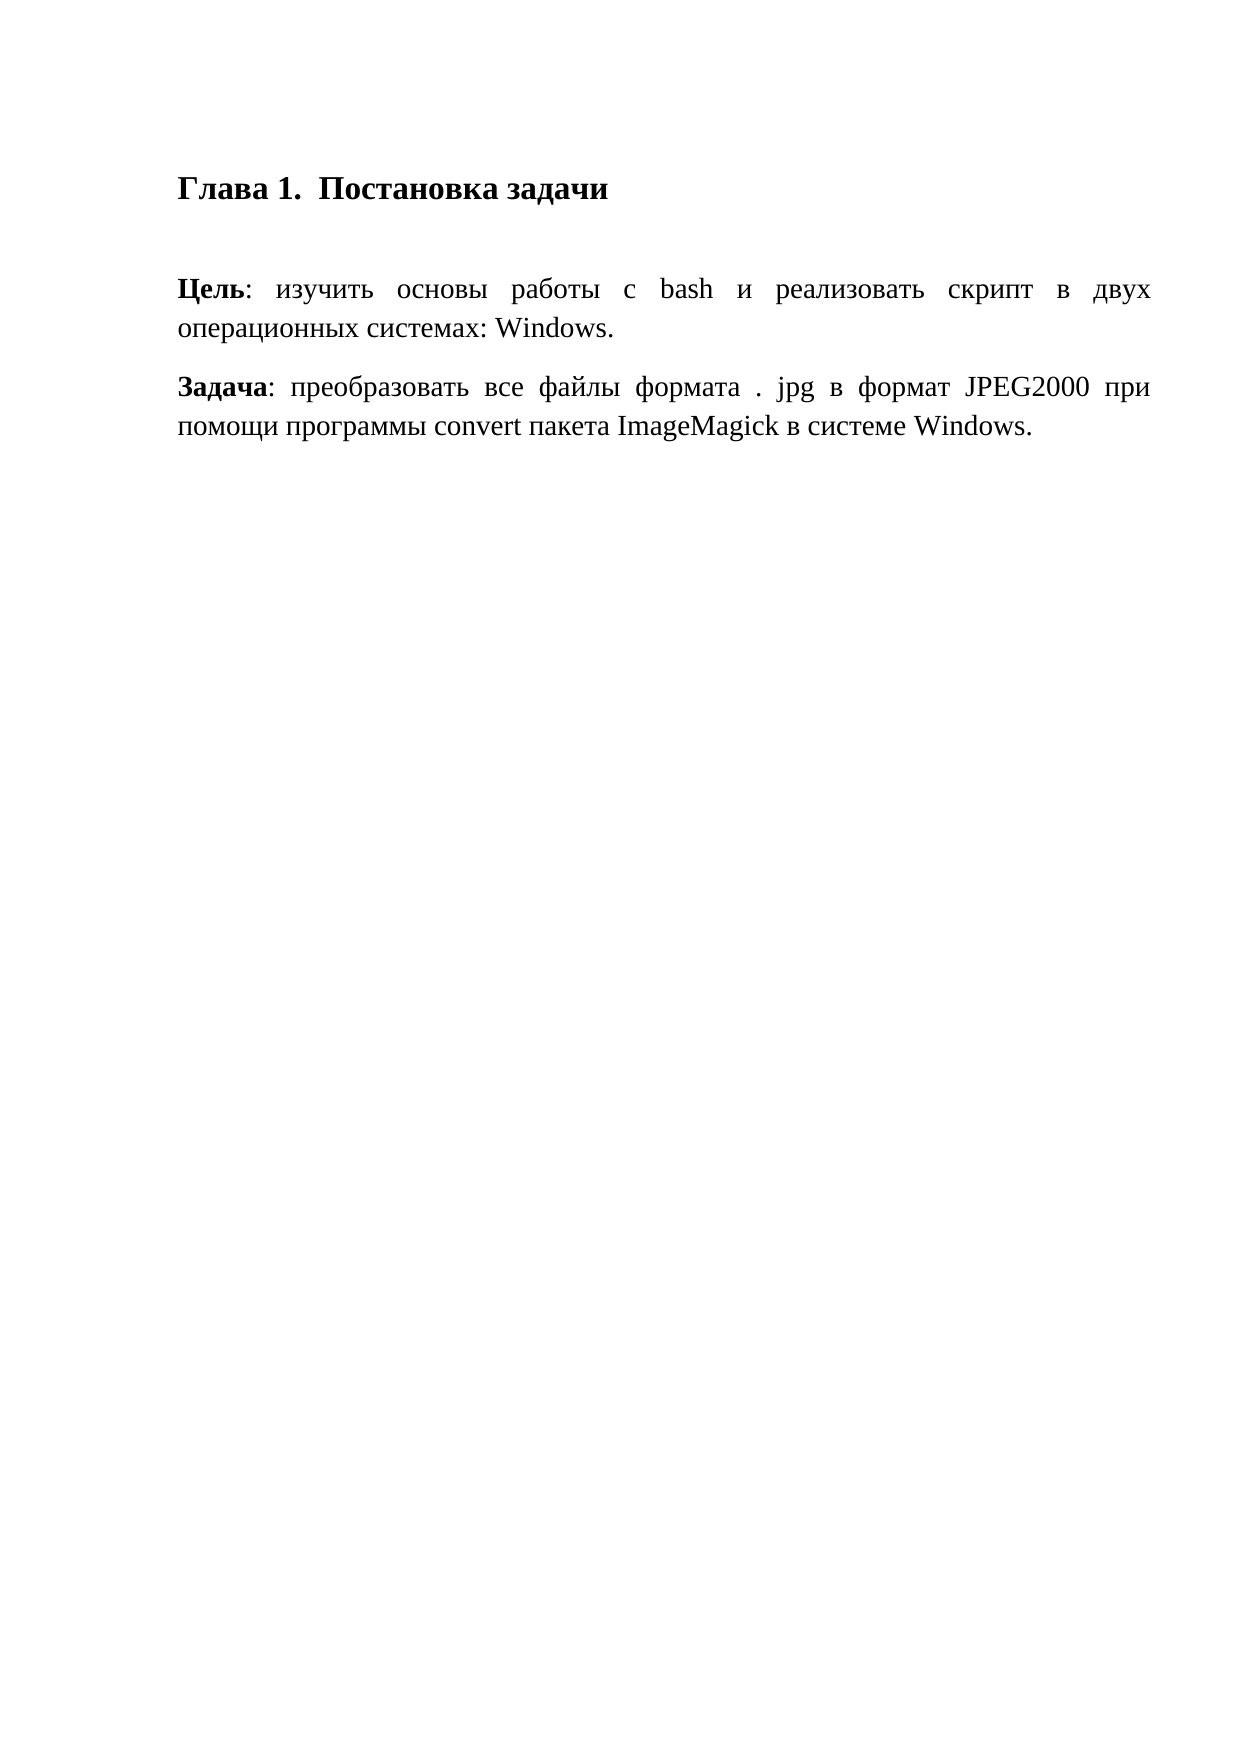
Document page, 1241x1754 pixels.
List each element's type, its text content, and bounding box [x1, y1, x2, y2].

text Глава 1. Постановка задачи [177, 168, 1152, 206]
text Цель: изучить основы работы с bash и реализовать скрипт в двух операционных системах: Windows. [177, 272, 1152, 344]
text Задача: преобразовать все файлы формата . jpg в формат JPEG2000 при помощи программы convert пакета ImageMagick в системе Windows. [177, 369, 1152, 442]
